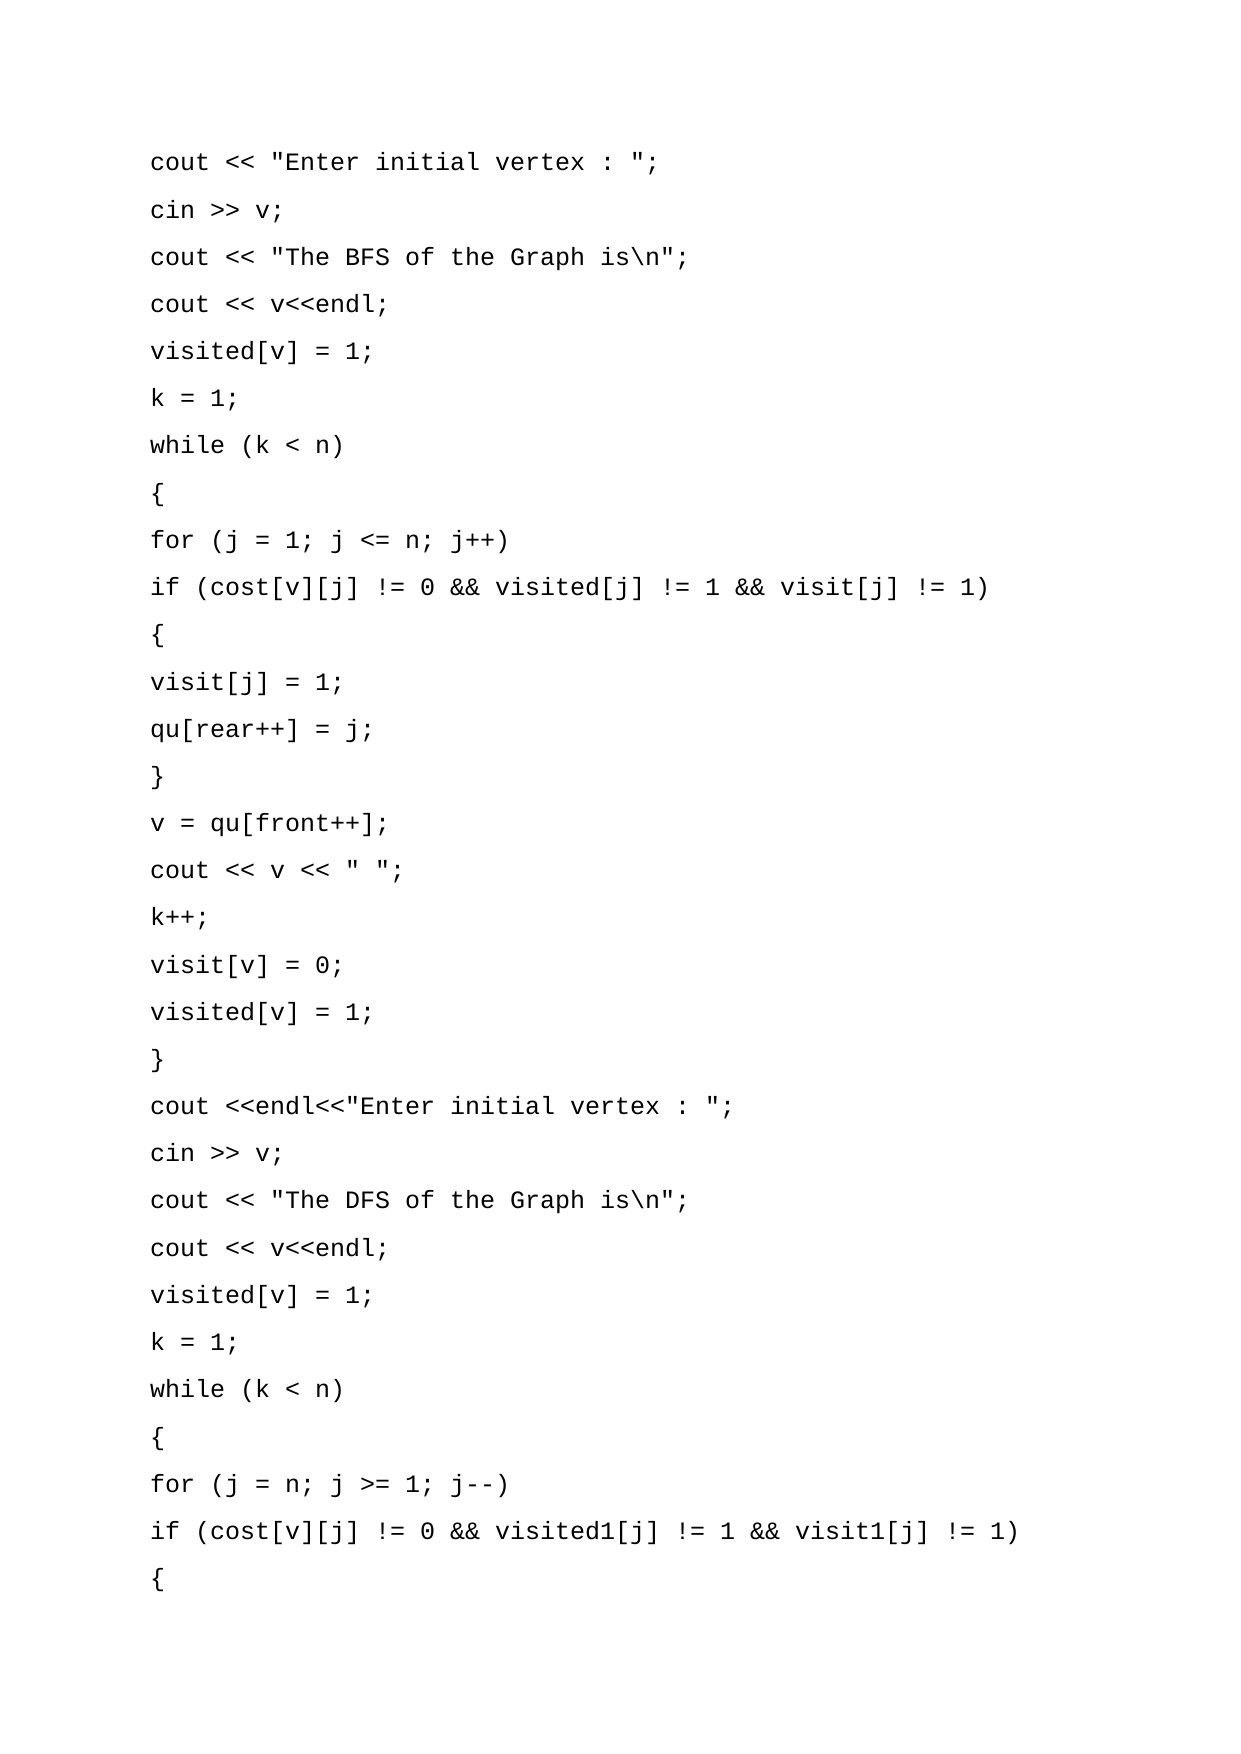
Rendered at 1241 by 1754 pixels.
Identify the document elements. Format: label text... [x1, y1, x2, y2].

text visited[v] = 1; [150, 339, 1090, 367]
text visited[v] = 1; [150, 1282, 1090, 1311]
text while (k < n) [150, 1377, 1090, 1405]
text } [150, 1047, 1090, 1075]
text visit[v] = 0; [150, 952, 1090, 981]
text { [150, 1424, 1090, 1452]
text { [150, 1566, 1090, 1594]
text visited[v] = 1; [150, 999, 1090, 1028]
text if (cost[v][j] != 0 && visited1[j] != 1 && visit1[j] != 1) [150, 1518, 1090, 1547]
text cout <<endl<<"Enter initial vertex : "; [150, 1094, 1090, 1122]
text while (k < n) [150, 433, 1090, 461]
text cout << "The DFS of the Graph is\n"; [150, 1188, 1090, 1216]
text { [150, 480, 1090, 509]
text cin >> v; [150, 1141, 1090, 1169]
text k = 1; [150, 1330, 1090, 1358]
text if (cost[v][j] != 0 && visited[j] != 1 && visit[j] != 1) [150, 575, 1090, 603]
text k = 1; [150, 386, 1090, 414]
text k++; [150, 905, 1090, 933]
text visit[j] = 1; [150, 669, 1090, 697]
text } [150, 763, 1090, 792]
text for (j = n; j >= 1; j--) [150, 1471, 1090, 1499]
text cin >> v; [150, 197, 1090, 226]
text cout << v<<endl; [150, 292, 1090, 320]
text { [150, 622, 1090, 650]
text v = qu[front++]; [150, 811, 1090, 839]
text for (j = 1; j <= n; j++) [150, 527, 1090, 556]
text cout << "Enter initial vertex : "; [150, 150, 1090, 178]
text cout << "The BFS of the Graph is\n"; [150, 244, 1090, 273]
text qu[rear++] = j; [150, 716, 1090, 744]
text cout << v<<endl; [150, 1235, 1090, 1264]
text cout << v << " "; [150, 858, 1090, 886]
